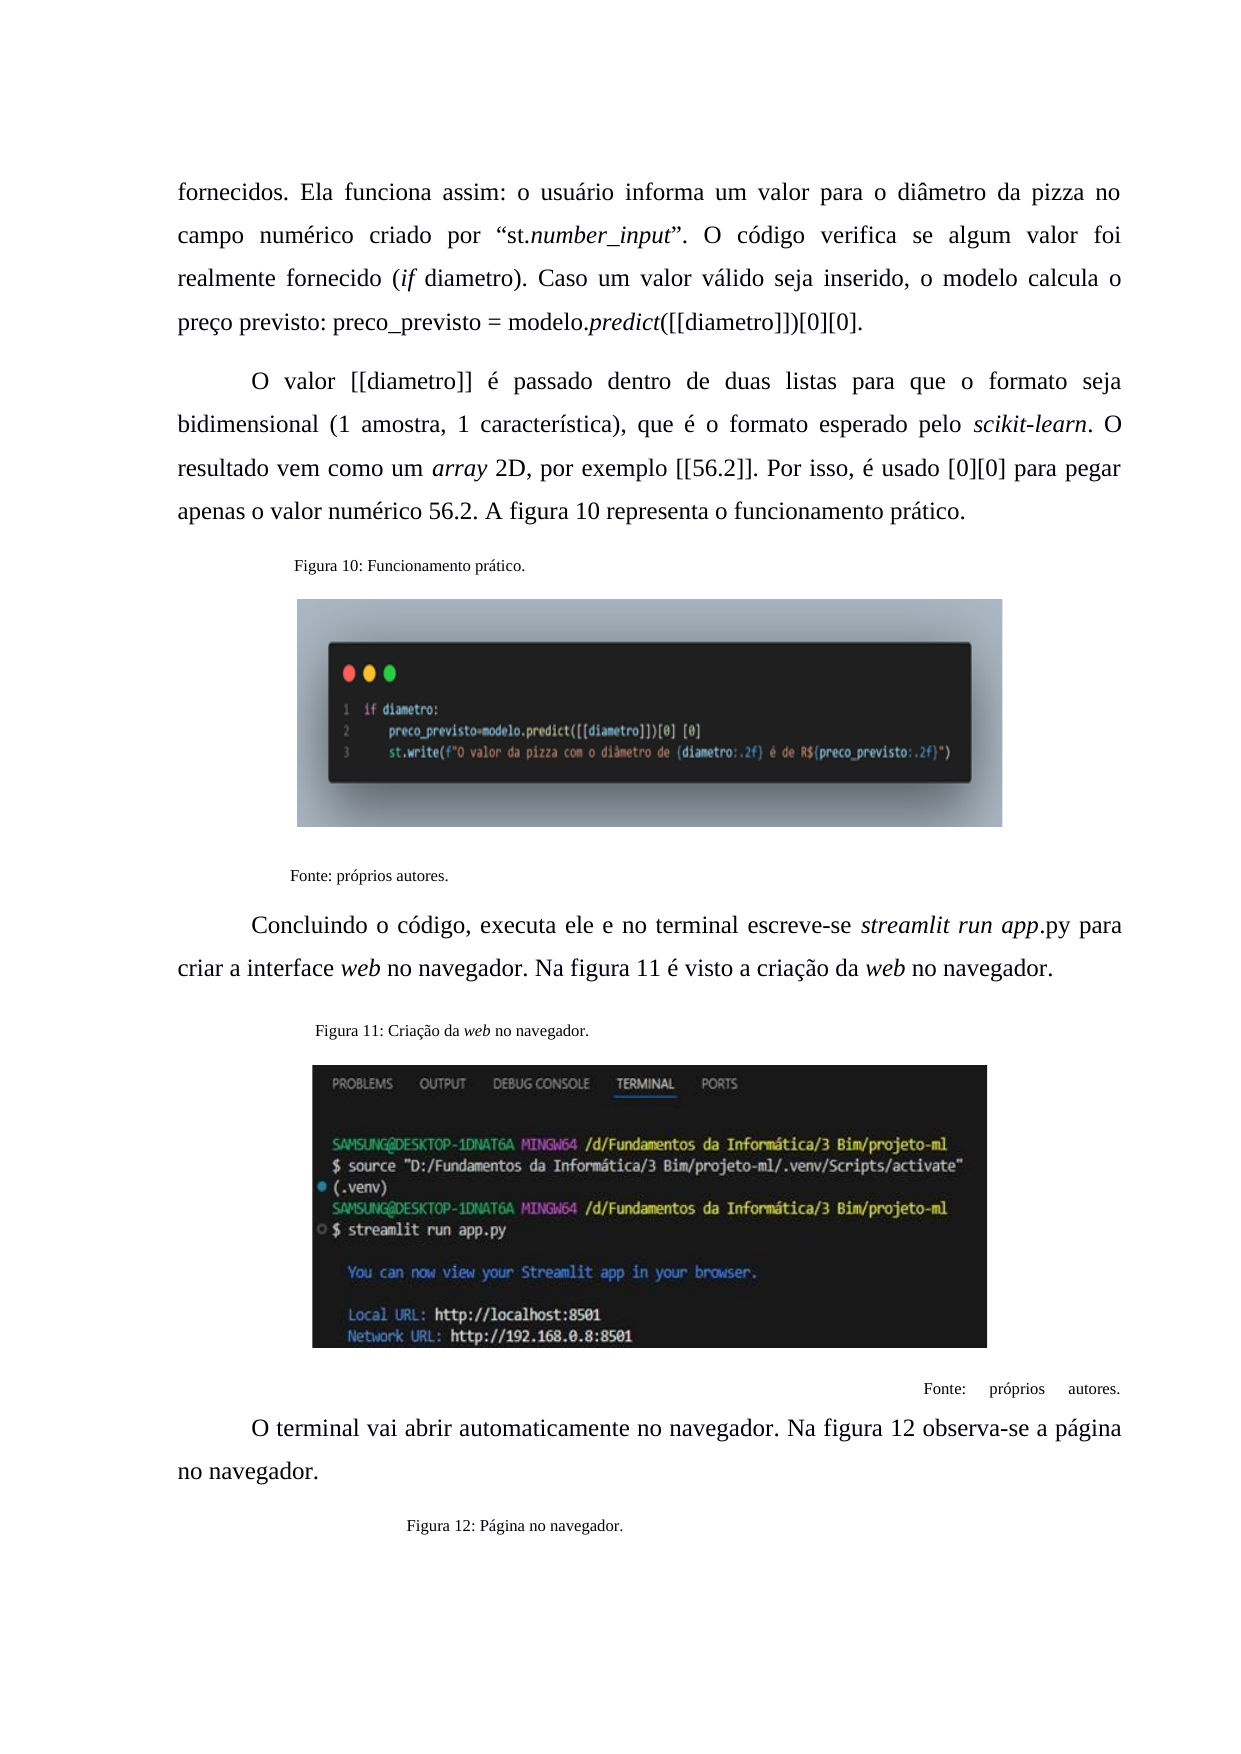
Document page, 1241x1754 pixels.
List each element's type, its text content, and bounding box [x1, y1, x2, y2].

text Concluindo o código, executa ele e no terminal escreve-se streamlit run app.py para criar a interface web no navegador. Na figura 11 é visto a criação da web no navegador. [177, 910, 1122, 982]
text Fonte: próprios autores. [177, 866, 1122, 885]
text Fonte: próprios autores. O terminal vai abrir automaticamente no navegador. Na figura 12 observa-se a página no navegador. [177, 1379, 1122, 1484]
text Figura 10: Funcionamento prático. [177, 556, 1122, 575]
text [177, 177, 1122, 335]
text Figura 12: Página no navegador. [177, 1516, 1122, 1535]
text O valor [[diametro]] é passado dentro de duas listas para que o formato seja bidimensional (1 amostra, 1 característica), que é o formato esperado pelo scikit-learn. O resultado vem como um array 2D, por exemplo [[56.2]]. Por isso, é usado [0][0] para pegar apenas o valor numérico 56.2. A figura 10 representa o funcionamento prático. [177, 366, 1122, 524]
text Figura 11: Criação da web no navegador. [177, 1021, 1122, 1040]
